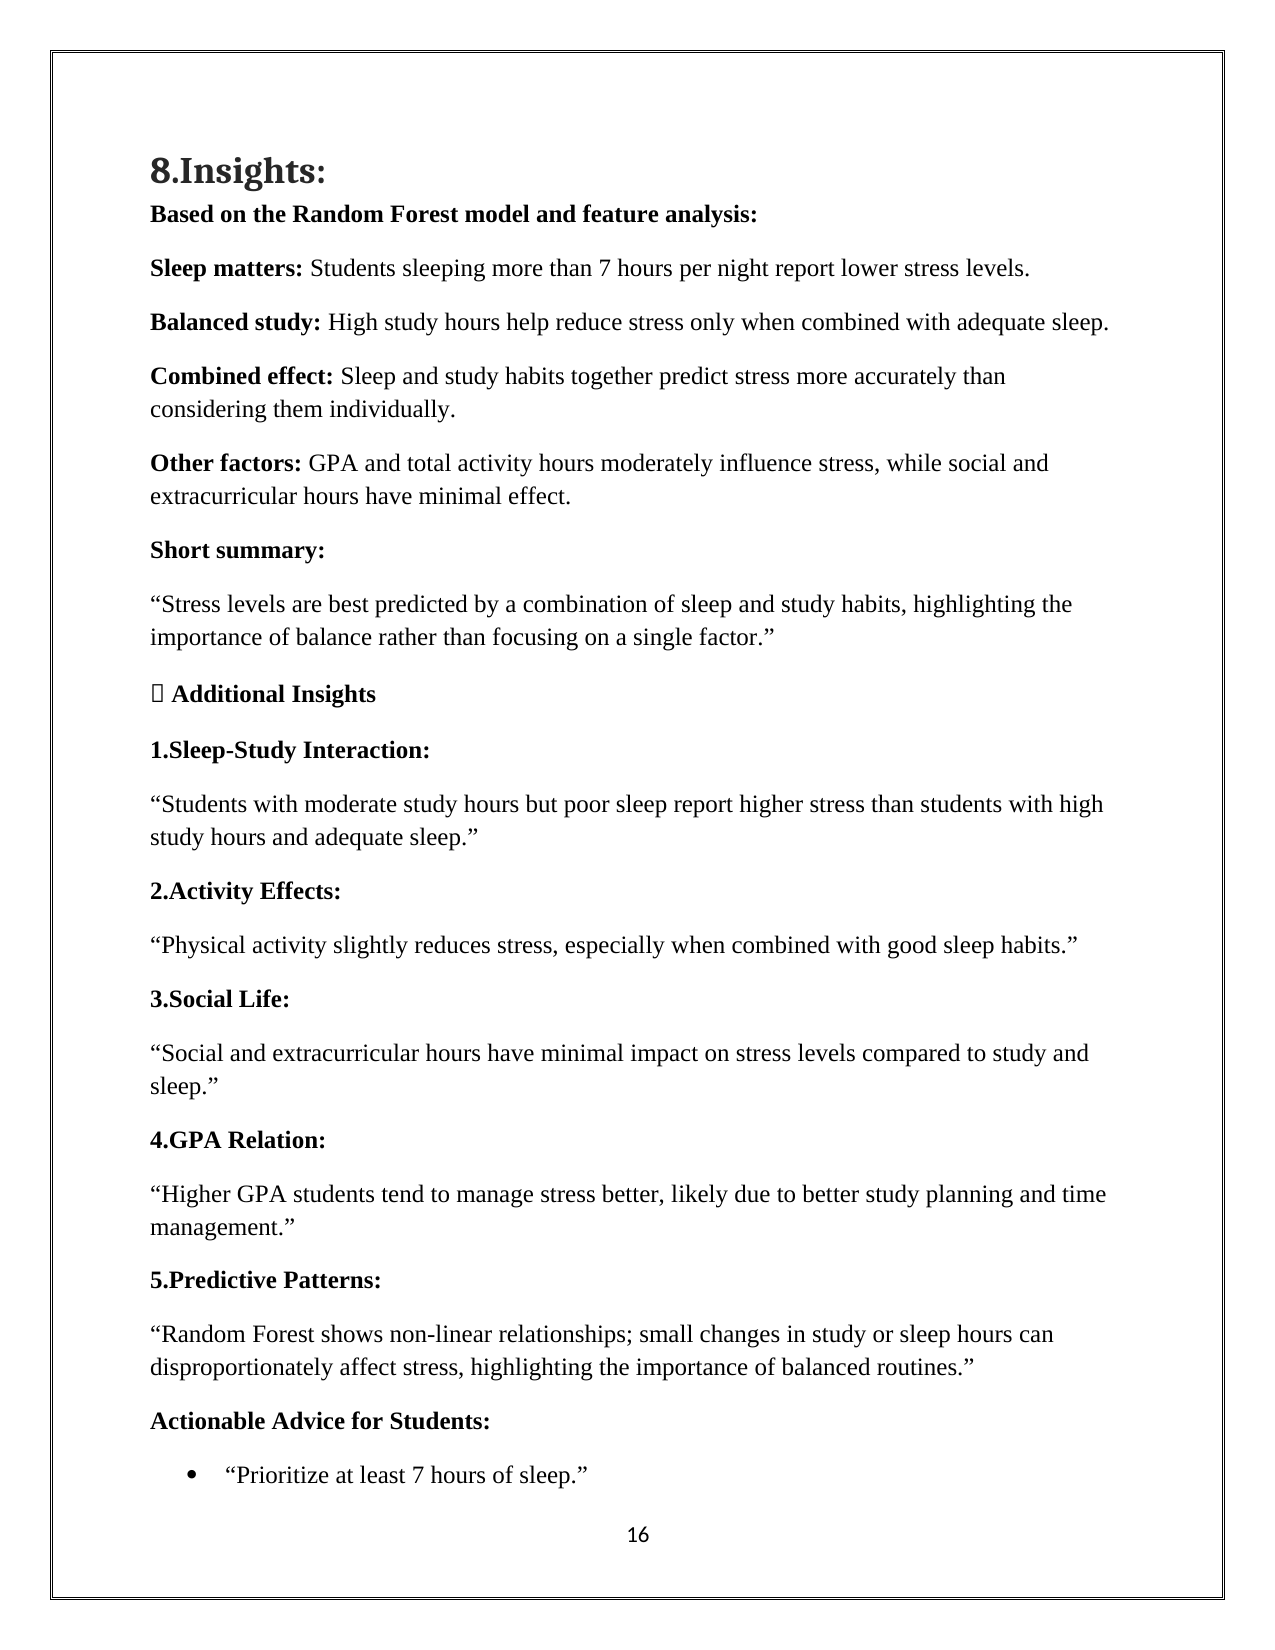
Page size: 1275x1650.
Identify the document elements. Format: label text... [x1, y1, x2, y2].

text 4.GPA Relation: [150, 1125, 1125, 1153]
text Balanced study: High study hours help reduce stress only when combined with adequate sleep. [150, 307, 1125, 336]
text Short summary: [150, 535, 1125, 564]
text Other factors: GPA and total activity hours moderately influence stress, while social and extracurricular hours have minimal effect. [150, 448, 1125, 510]
text Based on the Random Forest model and feature analysis: [150, 199, 1125, 228]
text “Physical activity slightly reduces stress, especially when combined with good sleep habits.” [150, 930, 1125, 959]
text 🔹 Additional Insights [150, 676, 1125, 710]
text 1.Sleep-Study Interaction: [150, 736, 1125, 764]
subtitle 8.Insights: [150, 150, 1125, 193]
text 3.Social Life: [150, 984, 1125, 1013]
text “Random Forest shows non-linear relationships; small changes in study or sleep hours can disproportionately affect stress, highlighting the importance of balanced routines.” [150, 1319, 1125, 1381]
text Sleep matters: Students sleeping more than 7 hours per night report lower stress levels. [150, 253, 1125, 282]
text “Higher GPA students tend to manage stress better, likely due to better study planning and time management.” [150, 1179, 1125, 1240]
list “Prioritize at least 7 hours of sleep.” [187, 1460, 1125, 1489]
text 2.Activity Effects: [150, 876, 1125, 905]
text “Social and extracurricular hours have minimal impact on stress levels compared to study and sleep.” [150, 1038, 1125, 1100]
text 5.Predictive Patterns: [150, 1266, 1125, 1294]
text Combined effect: Sleep and study habits together predict stress more accurately than considering them individually. [150, 361, 1125, 423]
text Actionable Advice for Students: [150, 1406, 1125, 1435]
text “Students with moderate study hours but poor sleep report higher stress than students with high study hours and adequate sleep.” [150, 789, 1125, 851]
text “Stress levels are best predicted by a combination of sleep and study habits, highlighting the importance of balance rather than focusing on a single factor.” [150, 589, 1125, 651]
